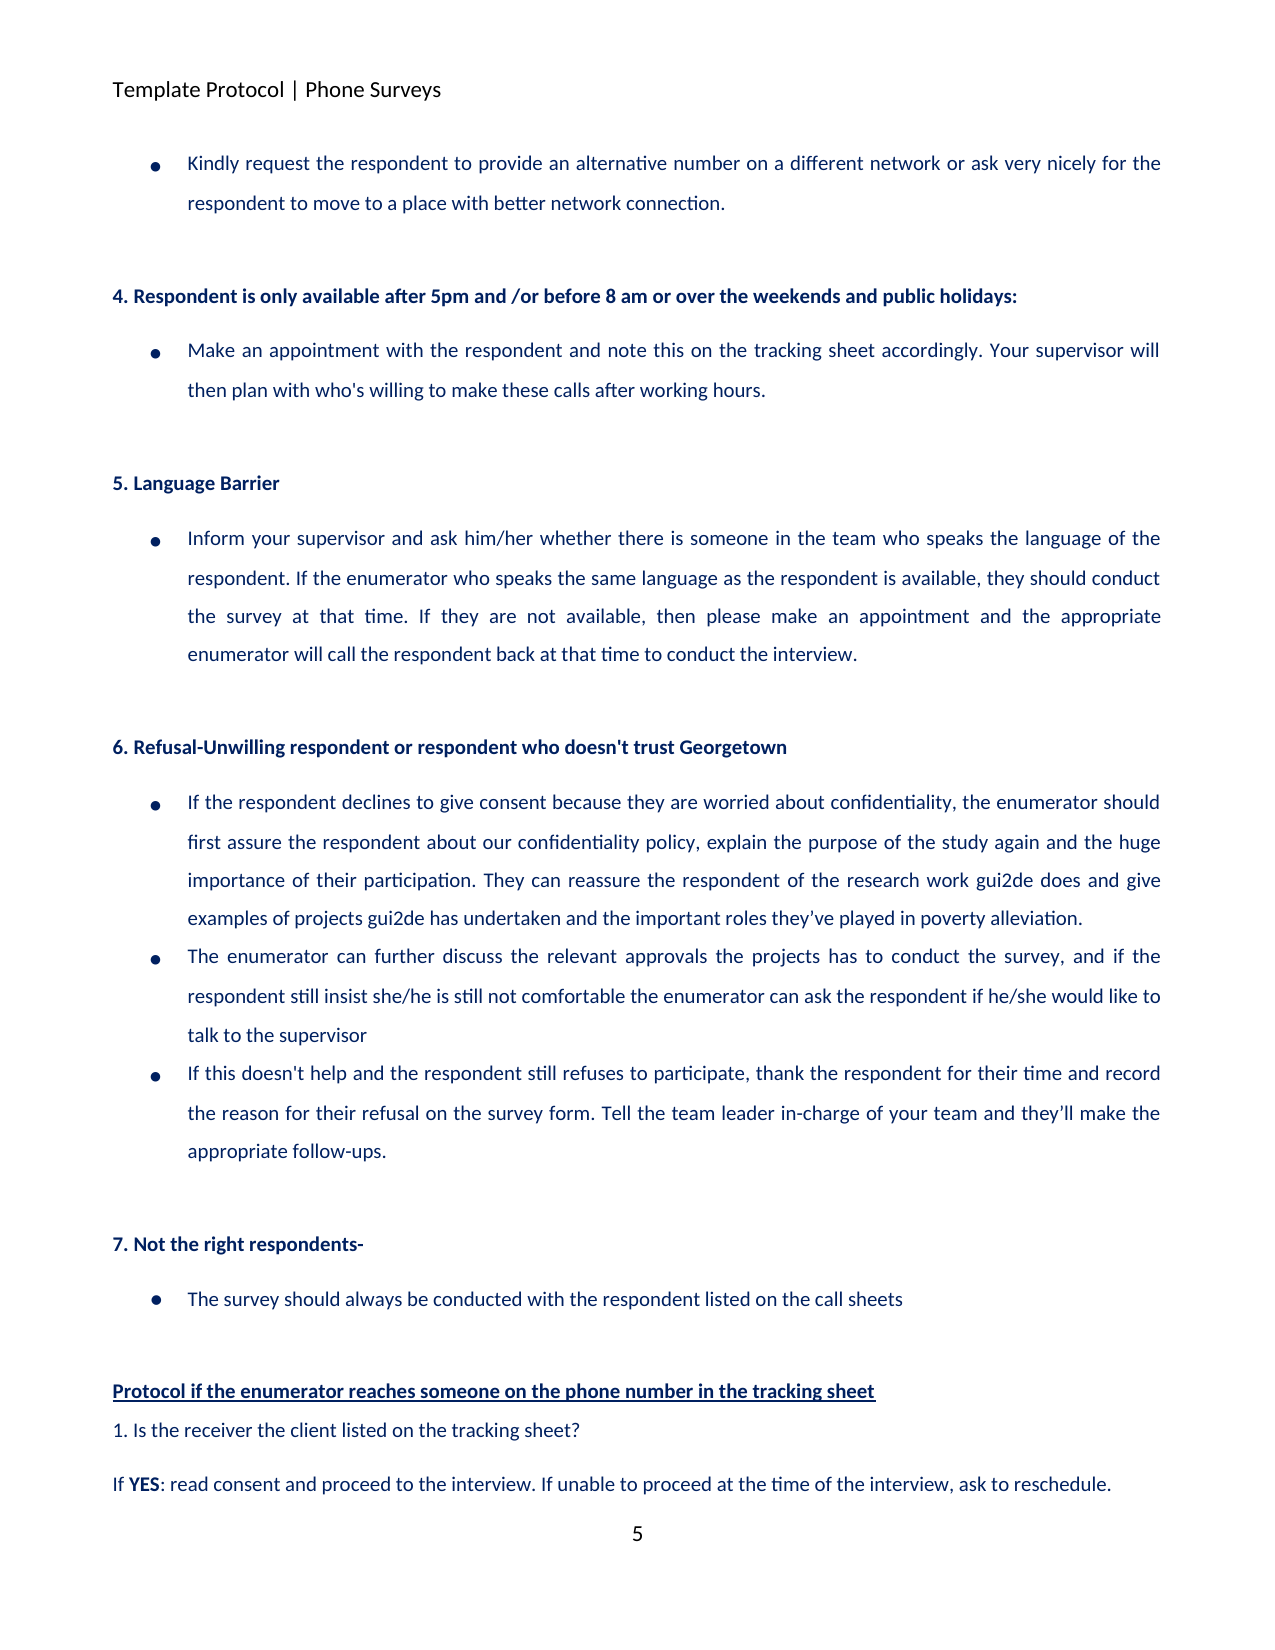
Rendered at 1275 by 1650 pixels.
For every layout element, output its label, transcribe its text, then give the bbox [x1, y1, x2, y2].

list The enumerator can further discuss the relevant approvals the projects has to conduct the survey, and if the respondent still insist she/he is still not comfortable the enumerator can ask the respondent if he/she would like to talk to the supervisor [150, 944, 1162, 1047]
list Make an appointment with the respondent and note this on the tracking sheet accordingly. Your supervisor will then plan with who's willing to make these calls after working hours. [150, 338, 1162, 403]
text 4. Respondent is only available after 5pm and /or before 8 am or over the weekends and public holidays: [112, 283, 1162, 308]
text 6. Refusal-Unwilling respondent or respondent who doesn't trust Georgetown [112, 734, 1162, 760]
list If the respondent declines to give consent because they are worried about confidentiality, the enumerator should first assure the respondent about our confidentiality policy, explain the purpose of the study again and the huge importance of their participation. They can reassure the respondent of the research work gui2de does and give examples of projects gui2de has undertaken and the important roles they’ve played in poverty alleviation. [150, 789, 1162, 931]
text If YES: read consent and proceed to the interview. If unable to proceed at the time of the interview, ask to reschedule. [112, 1472, 1162, 1497]
list Kindly request the respondent to provide an alternative number on a different network or ask very nicely for the respondent to move to a place with better network connection. [150, 150, 1162, 215]
list If this doesn't help and the respondent still refuses to participate, thank the respondent for their time and record the reason for their refusal on the survey form. Tell the team leader in-charge of your team and they’ll make the appropriate follow-ups. [150, 1060, 1162, 1163]
text Protocol if the enumerator reaches someone on the phone number in the tracking sheet 1. Is the receiver the client listed on the tracking sheet? [112, 1379, 1162, 1442]
list The survey should always be conducted with the respondent listed on the call sheets [150, 1286, 1162, 1311]
text 7. Not the right respondents- [112, 1231, 1162, 1256]
list Inform your supervisor and ask him/her whether there is someone in the team who speaks the language of the respondent. If the enumerator who speaks the same language as the respondent is available, they should conduct the survey at that time. If they are not available, then please make an appointment and the appropriate enumerator will call the respondent back at that time to conduct the interview. [150, 525, 1162, 667]
text 5. Language Barrier [112, 471, 1162, 496]
